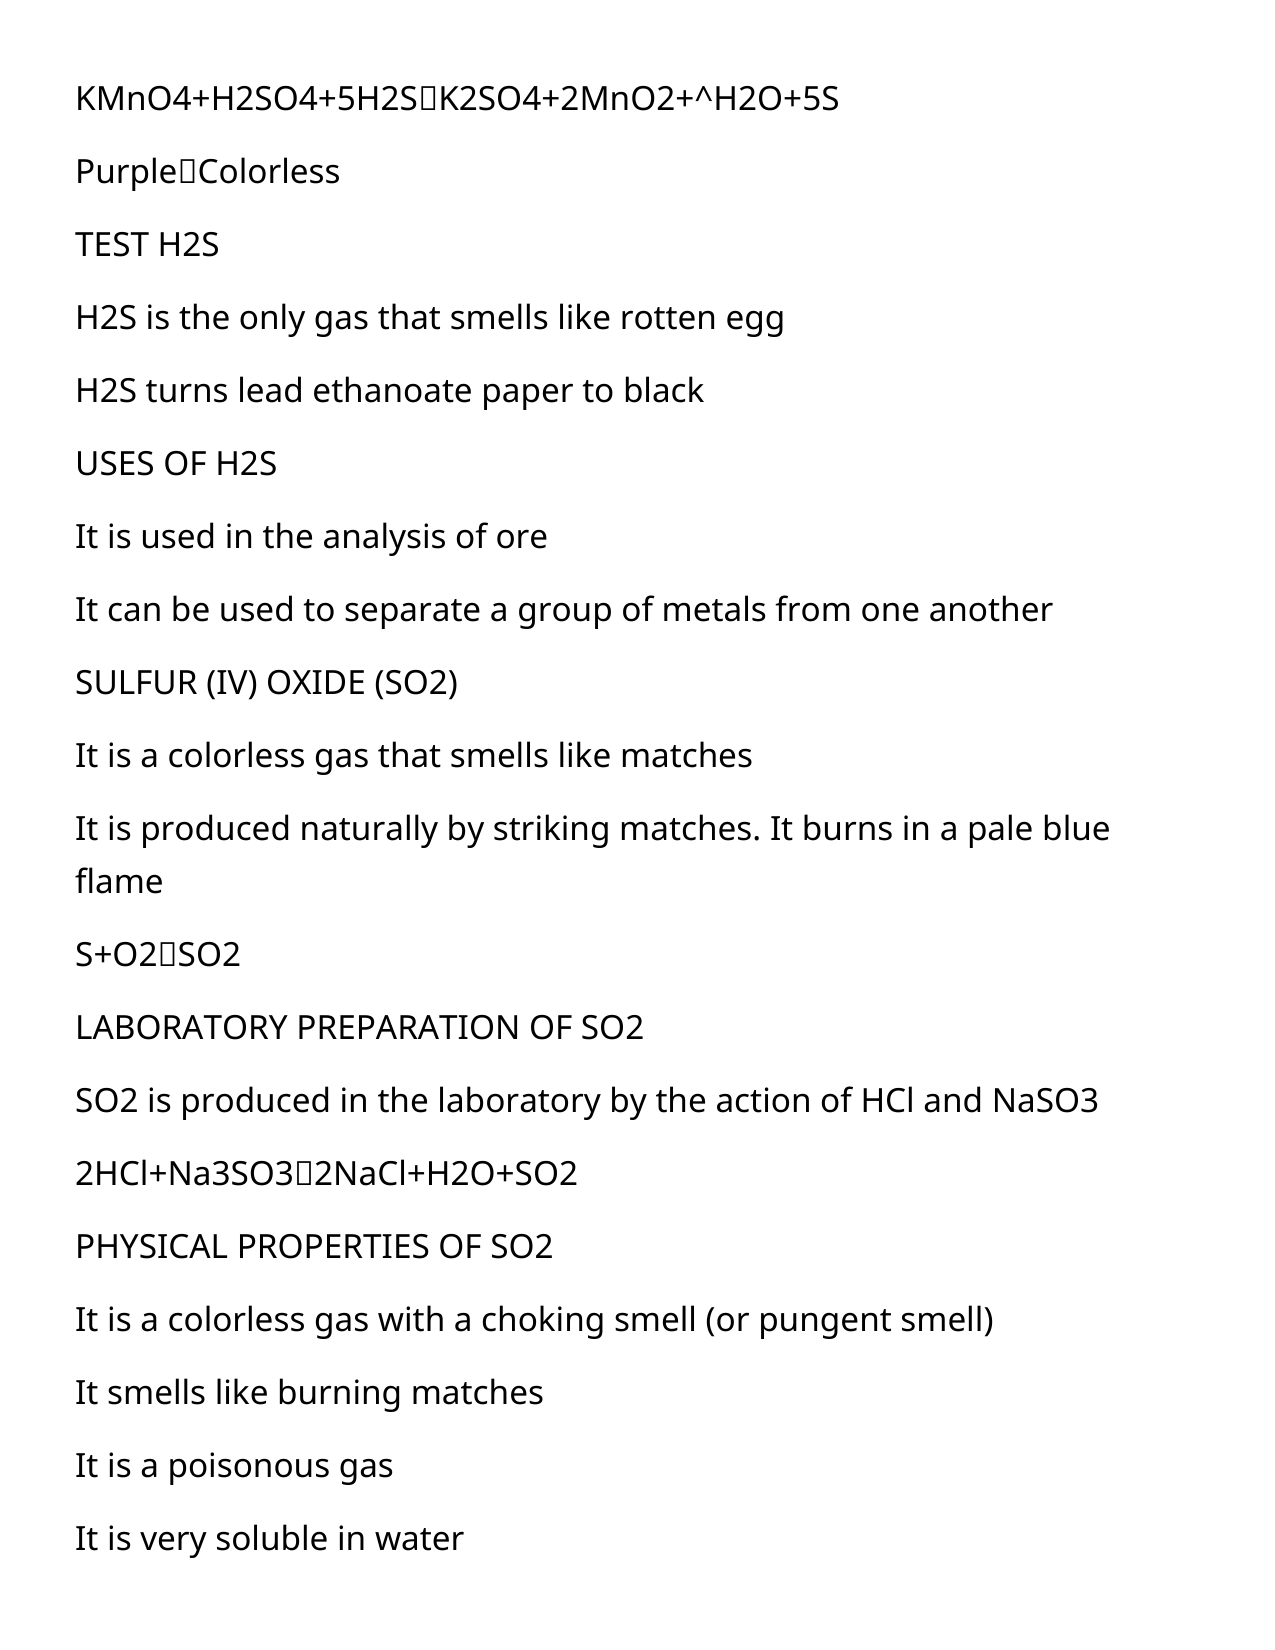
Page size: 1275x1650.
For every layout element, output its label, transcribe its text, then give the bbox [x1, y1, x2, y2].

text KMnO4+H2SO4+5H2SK2SO4+2MnO2+^H2O+5S [75, 75, 1200, 120]
text 2HCl+Na3SO32NaCl+H2O+SO2 [75, 1149, 1200, 1195]
text PHYSICAL PROPERTIES OF SO2 [75, 1222, 1200, 1268]
text PurpleColorless [75, 148, 1200, 193]
text H2S turns lead ethanoate paper to black [75, 367, 1200, 412]
text It is a colorless gas that smells like matches [75, 732, 1200, 778]
text It can be used to separate a group of metals from one another [75, 586, 1200, 632]
text S+O2SO2 [75, 930, 1200, 976]
text It is very soluble in water [75, 1514, 1200, 1560]
text It is used in the analysis of ore [75, 513, 1200, 558]
text LABORATORY PREPARATION OF SO2 [75, 1003, 1200, 1049]
text TEST H2S [75, 221, 1200, 266]
text USES OF H2S [75, 440, 1200, 486]
text SO2 is produced in the laboratory by the action of HCl and NaSO3 [75, 1076, 1200, 1122]
text It smells like burning matches [75, 1368, 1200, 1414]
text It is a colorless gas with a choking smell (or pungent smell) [75, 1296, 1200, 1341]
text SULFUR (IV) OXIDE (SO2) [75, 659, 1200, 704]
text It is produced naturally by striking matches. It burns in a pale blue flame [75, 805, 1200, 903]
text It is a poisonous gas [75, 1442, 1200, 1487]
text H2S is the only gas that smells like rotten egg [75, 294, 1200, 339]
